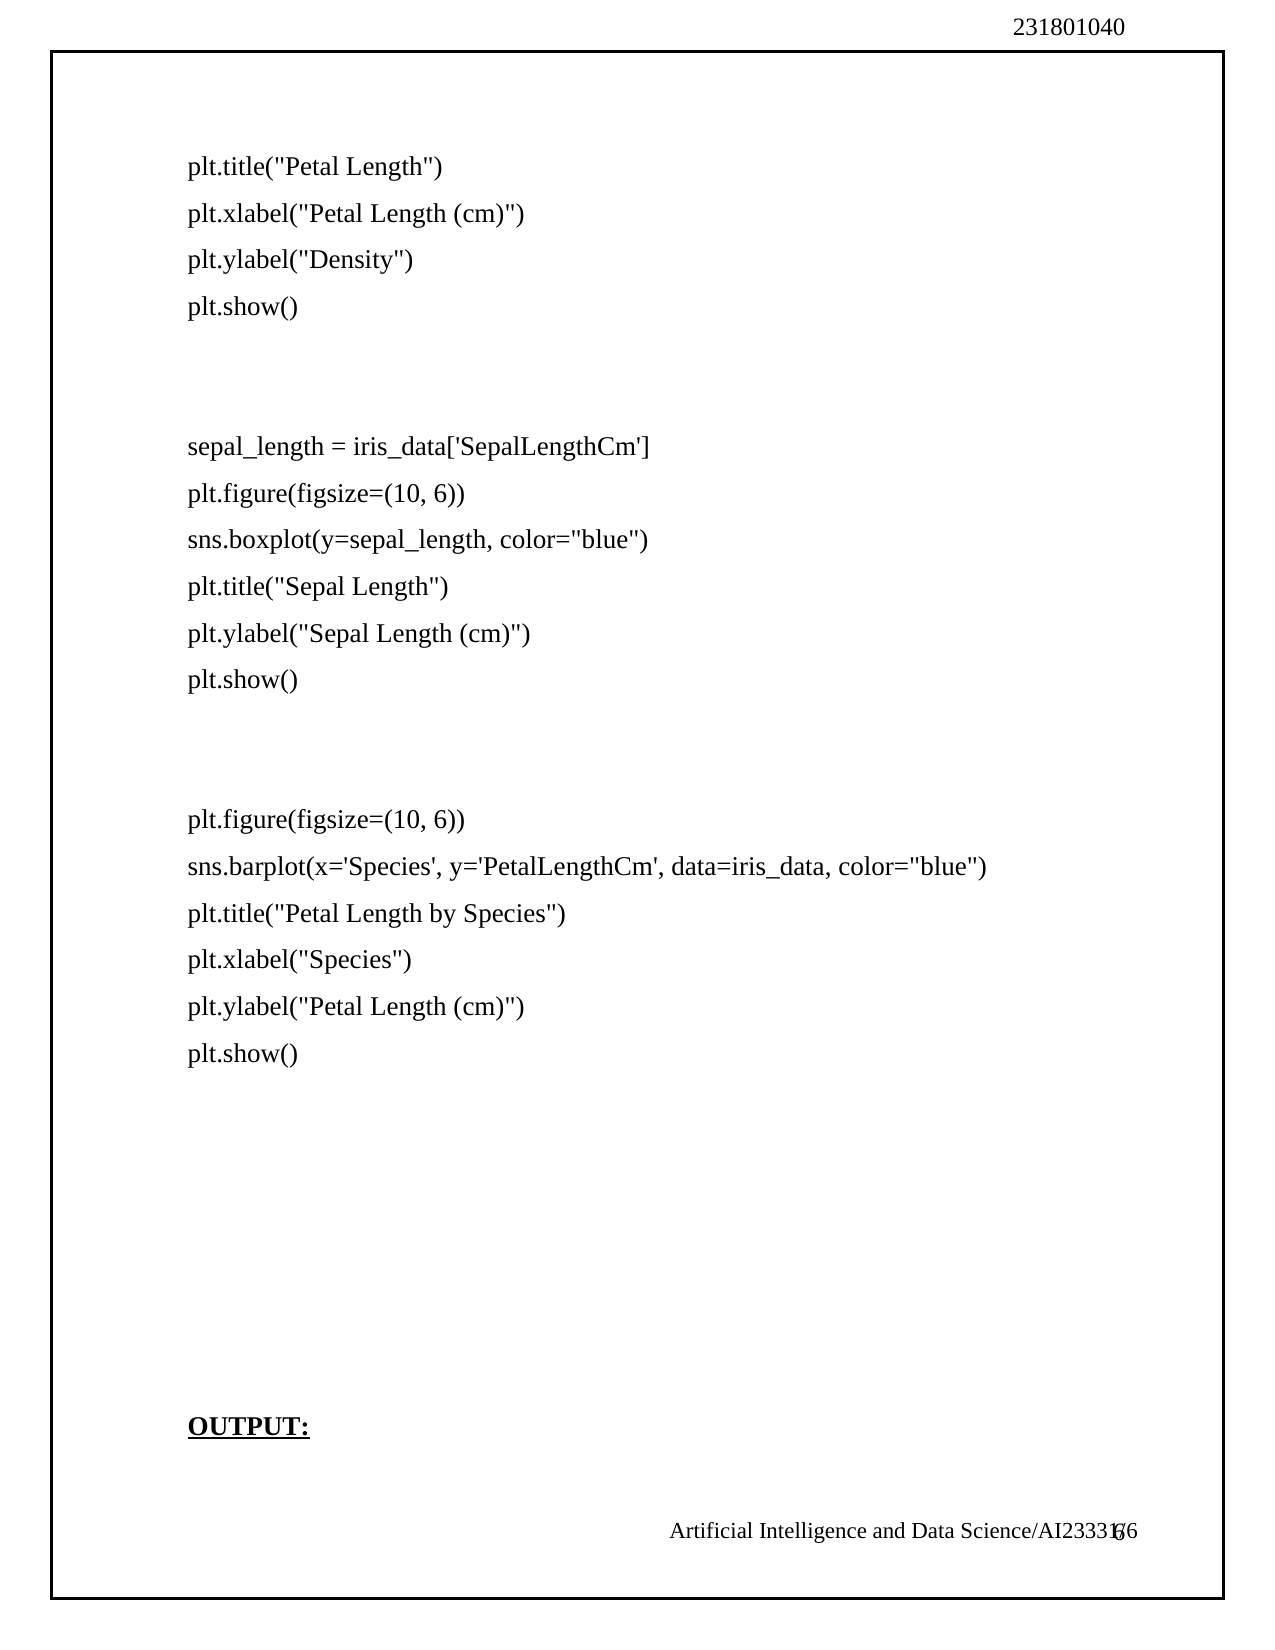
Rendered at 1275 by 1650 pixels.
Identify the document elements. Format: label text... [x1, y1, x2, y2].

text plt.show() [187, 1037, 1125, 1068]
text sns.barplot(x='Species', y='PetalLengthCm', data=iris_data, color="blue") [187, 850, 1125, 881]
text plt.ylabel("Sepal Length (cm)") [187, 617, 1125, 648]
text plt.title("Petal Length by Species") [187, 897, 1125, 928]
text plt.title("Sepal Length") [187, 570, 1125, 601]
text plt.title("Petal Length") [187, 150, 1125, 181]
text plt.figure(figsize=(10, 6)) [187, 477, 1125, 508]
text plt.xlabel("Petal Length (cm)") [187, 197, 1125, 228]
text sepal_length = iris_data['SepalLengthCm'] [187, 430, 1125, 461]
text plt.show() [187, 290, 1125, 321]
text plt.ylabel("Petal Length (cm)") [187, 990, 1125, 1021]
text plt.xlabel("Species") [187, 943, 1125, 974]
text plt.show() [187, 663, 1125, 694]
text sns.boxplot(y=sepal_length, color="blue") [187, 523, 1125, 554]
text plt.ylabel("Density") [187, 243, 1125, 274]
text plt.figure(figsize=(10, 6)) [187, 803, 1125, 834]
text OUTPUT: [187, 1410, 1125, 1441]
